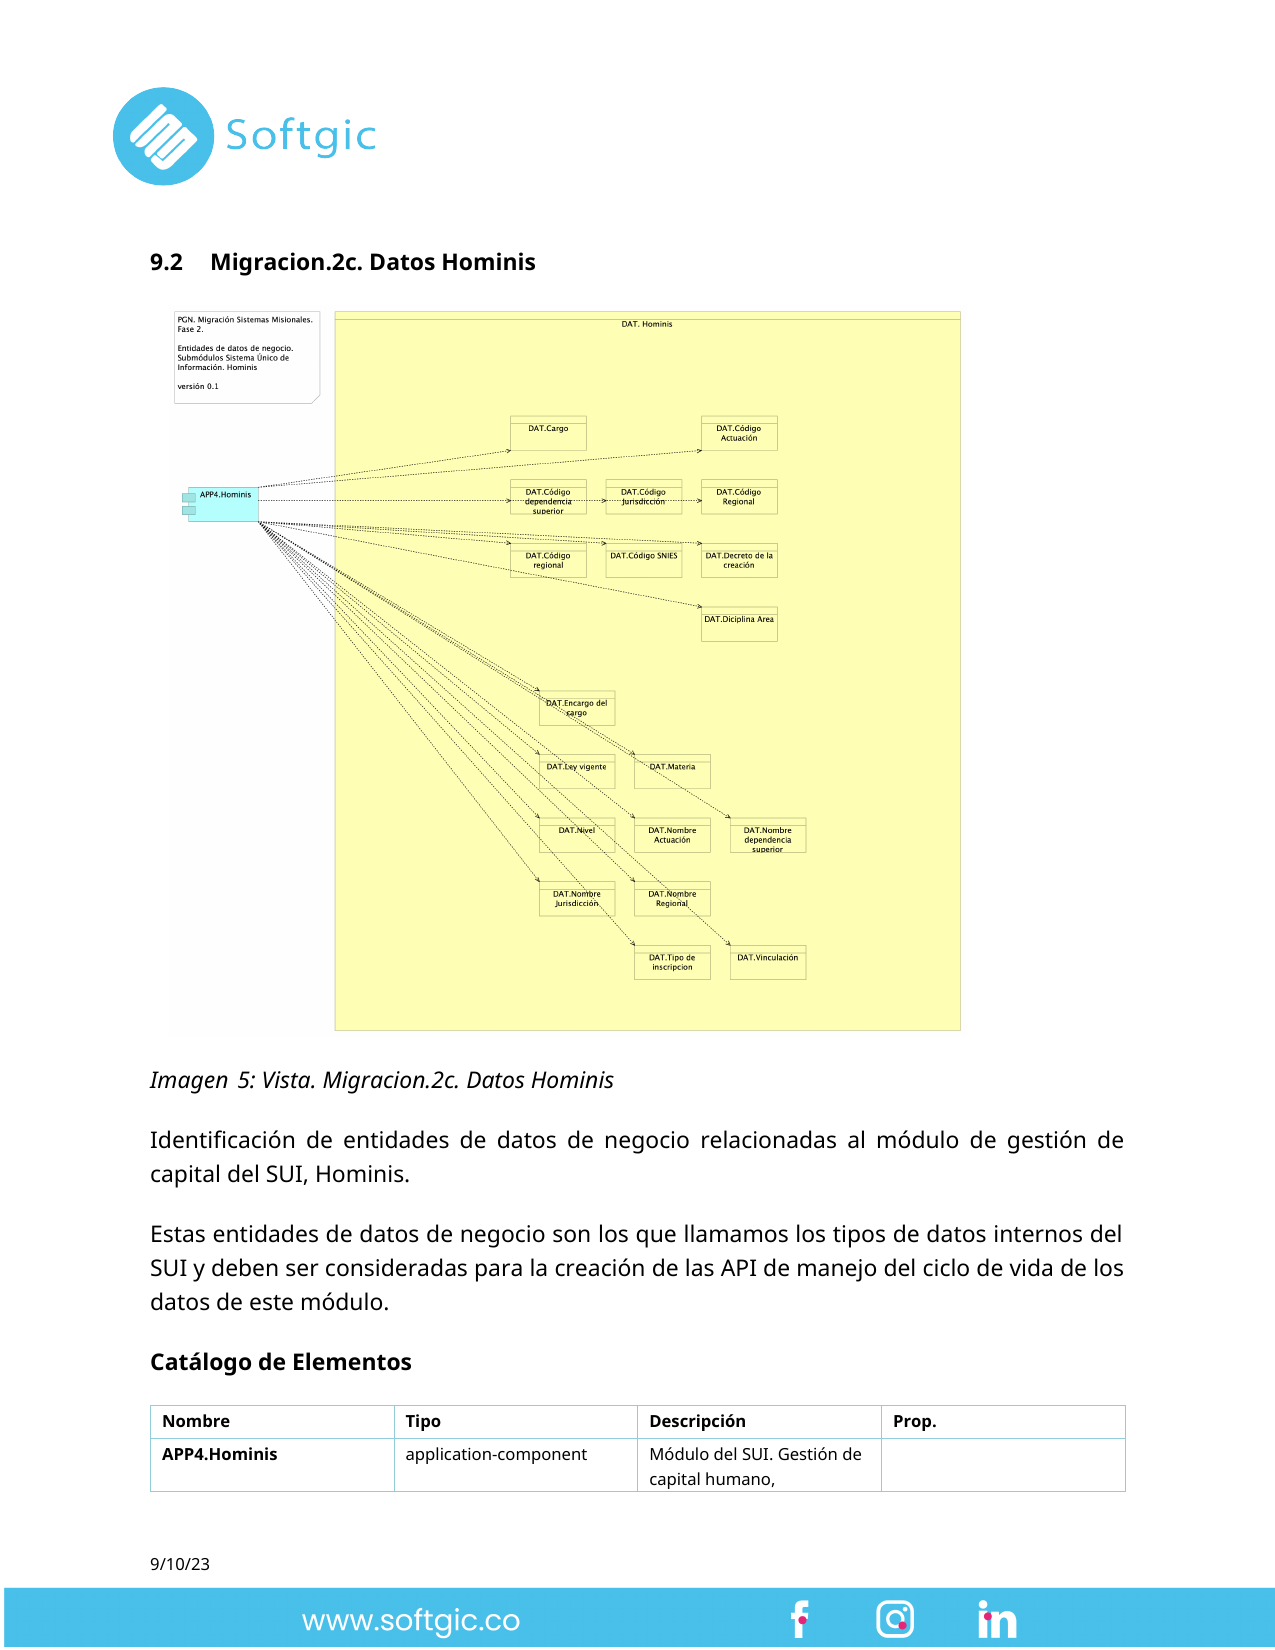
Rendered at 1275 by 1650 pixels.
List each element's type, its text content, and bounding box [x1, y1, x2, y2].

table_cell application-component [395, 1439, 637, 1491]
picture [4, 0, 1275, 1647]
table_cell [638, 1439, 881, 1491]
table_header Descripción [638, 1406, 881, 1438]
text Estas entidades de datos de negocio son los que llamamos los tipos de datos internos del SUI y deben ser consideradas para la creación de las API de manejo del ciclo de vida de los datos de este módulo. [150, 1218, 1125, 1318]
subtitle Catálogo de Elementos [150, 1346, 1125, 1377]
table_header Tipo [395, 1406, 637, 1438]
table_header Nombre [151, 1406, 394, 1438]
table_header Prop. [882, 1406, 1125, 1438]
text Imagen 5: Vista. Migracion.2c. Datos Hominis [150, 1064, 1125, 1096]
subtitle Migracion.2c. Datos Hominis [150, 246, 1125, 277]
text Identificación de entidades de datos de negocio relacionadas al módulo de gestión de capital del SUI, Hominis. [150, 1124, 1125, 1189]
table_cell APP4.Hominis [151, 1439, 394, 1491]
table_cell [882, 1439, 1125, 1491]
